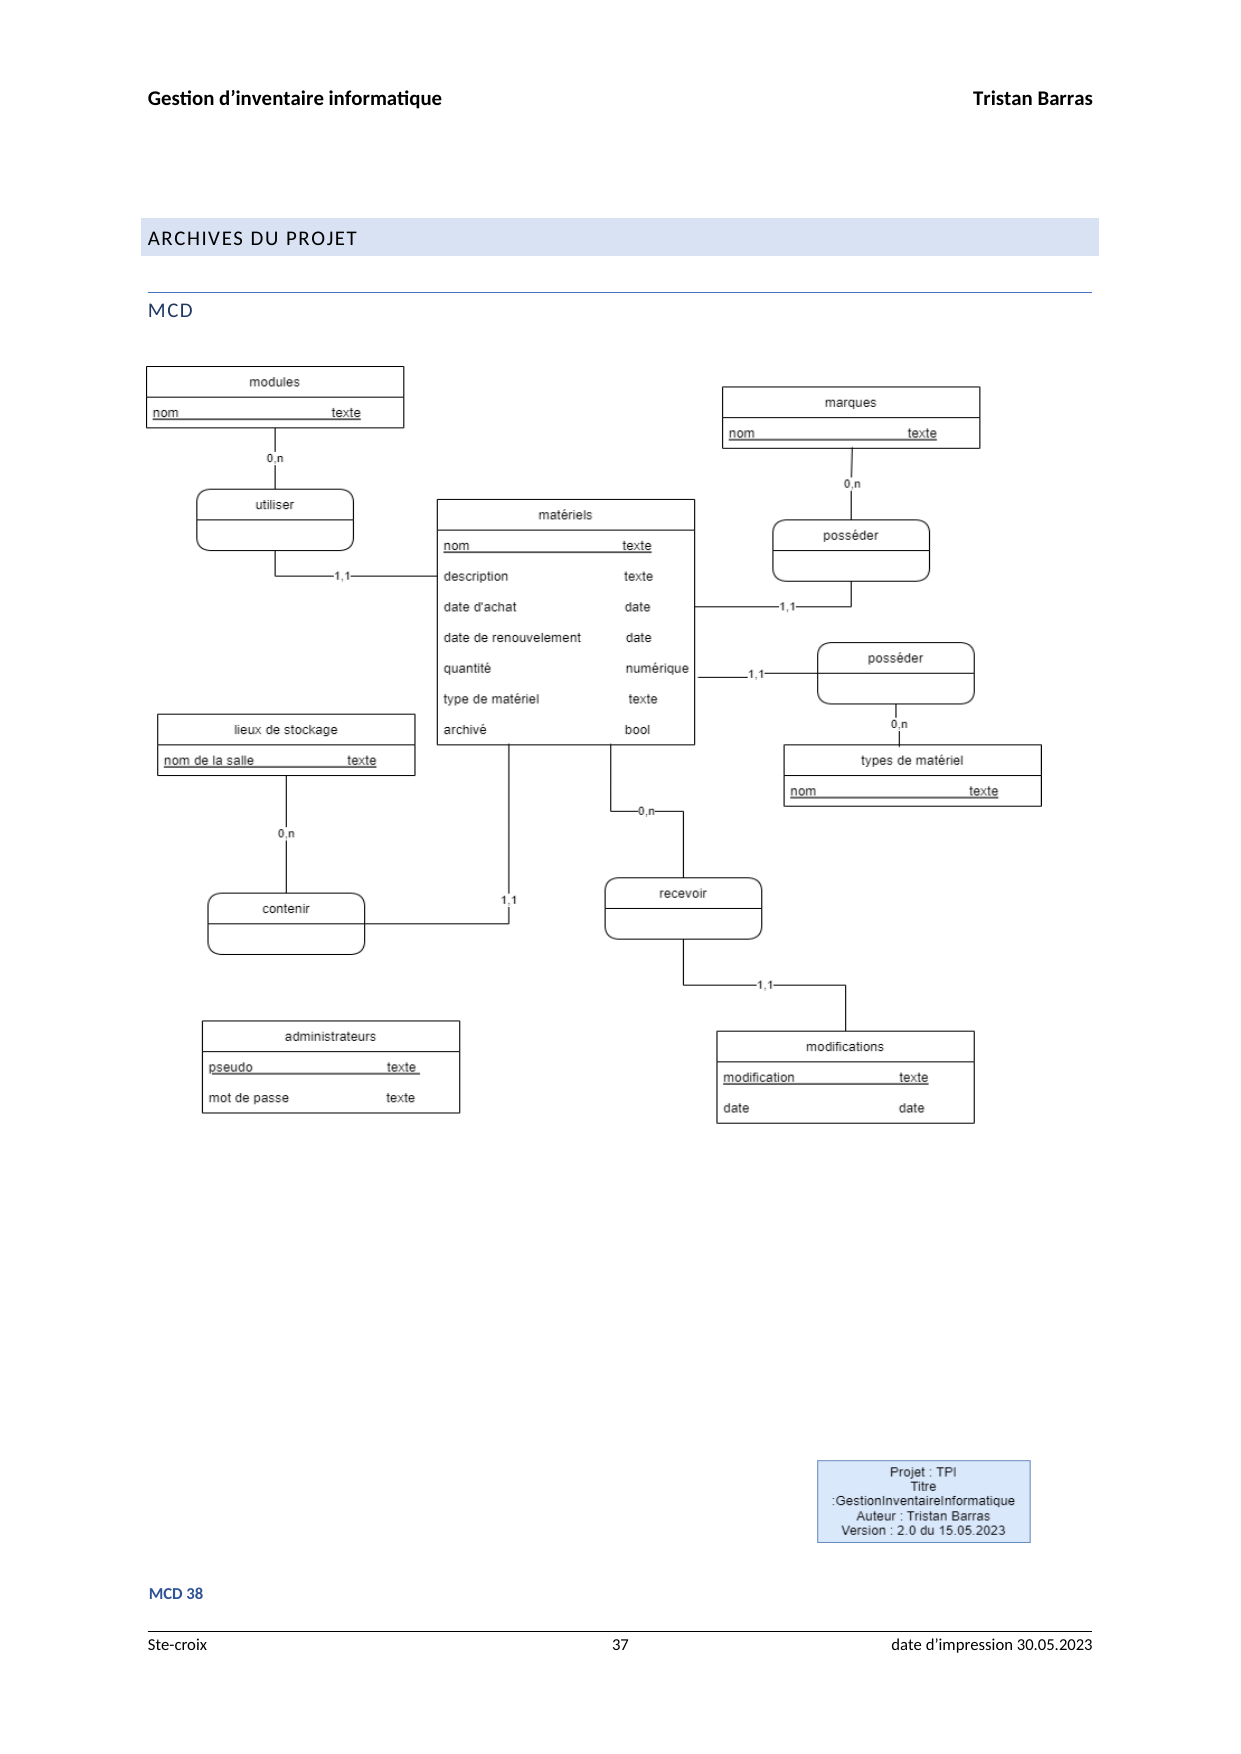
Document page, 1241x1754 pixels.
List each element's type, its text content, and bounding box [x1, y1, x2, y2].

picture [146, 366, 1042, 1543]
subtitle Archives du projet [148, 225, 1092, 250]
